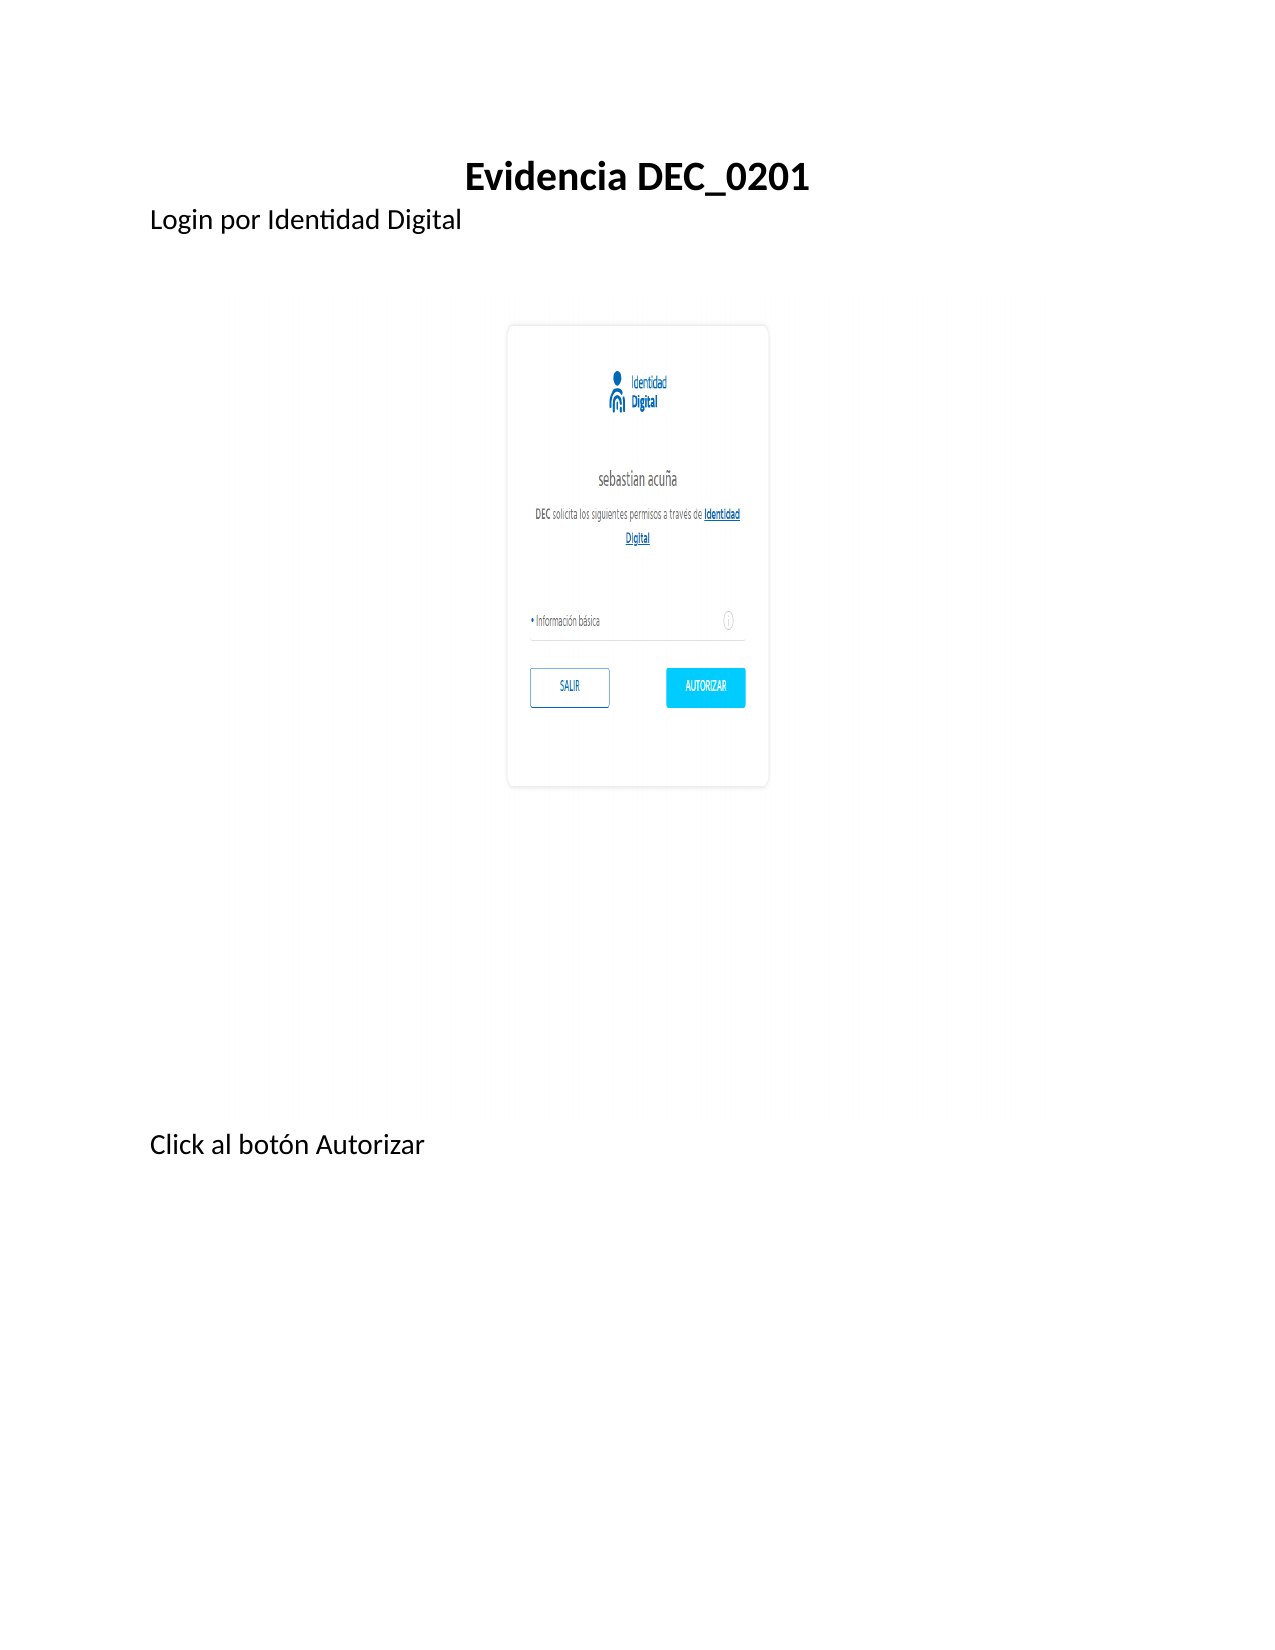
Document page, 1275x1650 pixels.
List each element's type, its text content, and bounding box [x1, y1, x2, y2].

picture [220, 314, 1055, 1148]
text Login por Identidad Digital [150, 207, 1125, 246]
text Click al botón Autorizar [150, 1148, 1125, 1188]
text Evidencia DEC_0201 [150, 150, 1125, 207]
